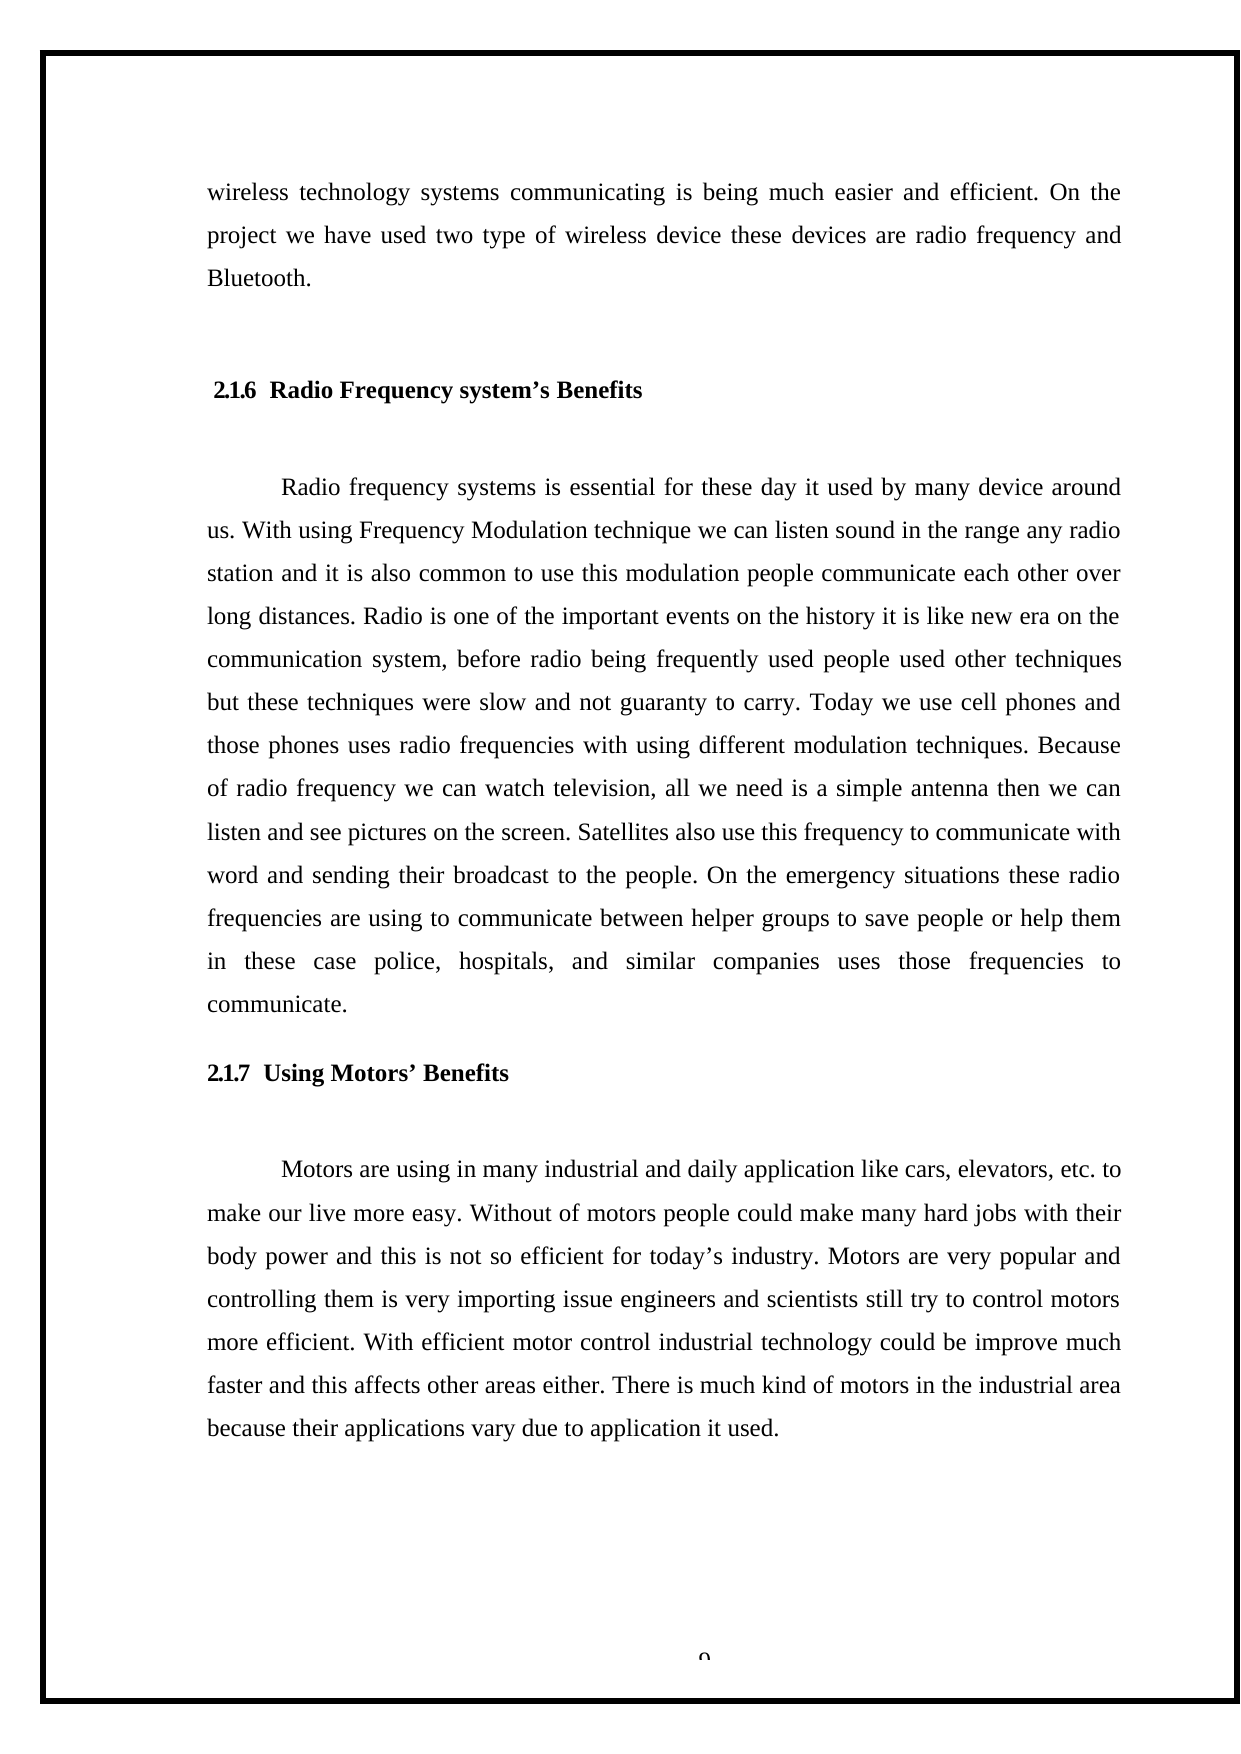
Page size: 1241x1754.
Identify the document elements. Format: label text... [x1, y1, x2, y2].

text Radio frequency systems is essential for these day it used by many device around us. With using Frequency Modulation technique we can listen sound in the range any radio station and it is also common to use this modulation people communicate each other over long distances. Radio is one of the important events on the history it is like new era on the communication system, before radio being frequently used people used other techniques but these techniques were slow and not guaranty to carry. Today we use cell phones and those phones uses radio frequencies with using different modulation techniques. Because of radio frequency we can watch television, all we need is a simple antenna then we can listen and see pictures on the screen. Satellites also use this frequency to communicate with word and sending their broadcast to the people. On the emergency situations these radio frequencies are using to communicate between helper groups to save people or help them in these case police, hospitals, and similar companies uses those frequencies to communicate. [207, 472, 1122, 1018]
text wireless technology systems communicating is being much easier and efficient. On the project we have used two type of wireless device these devices are radio frequency and Bluetooth. [207, 177, 1122, 292]
text Motors are using in many industrial and daily application like cars, elevators, etc. to make our live more easy. Without of motors people could make many hard jobs with their body power and this is not so efficient for today’s industry. Motors are very popular and controlling them is very importing issue engineers and scientists still try to control motors more efficient. With efficient motor control industrial technology could be improve much faster and this affects other areas either. There is much kind of motors in the industrial area because their applications vary due to application it used. [207, 1154, 1122, 1442]
subtitle Using Motors’ Benefits [207, 1058, 1234, 1086]
subtitle Radio Frequency system’s Benefits [213, 375, 1234, 403]
